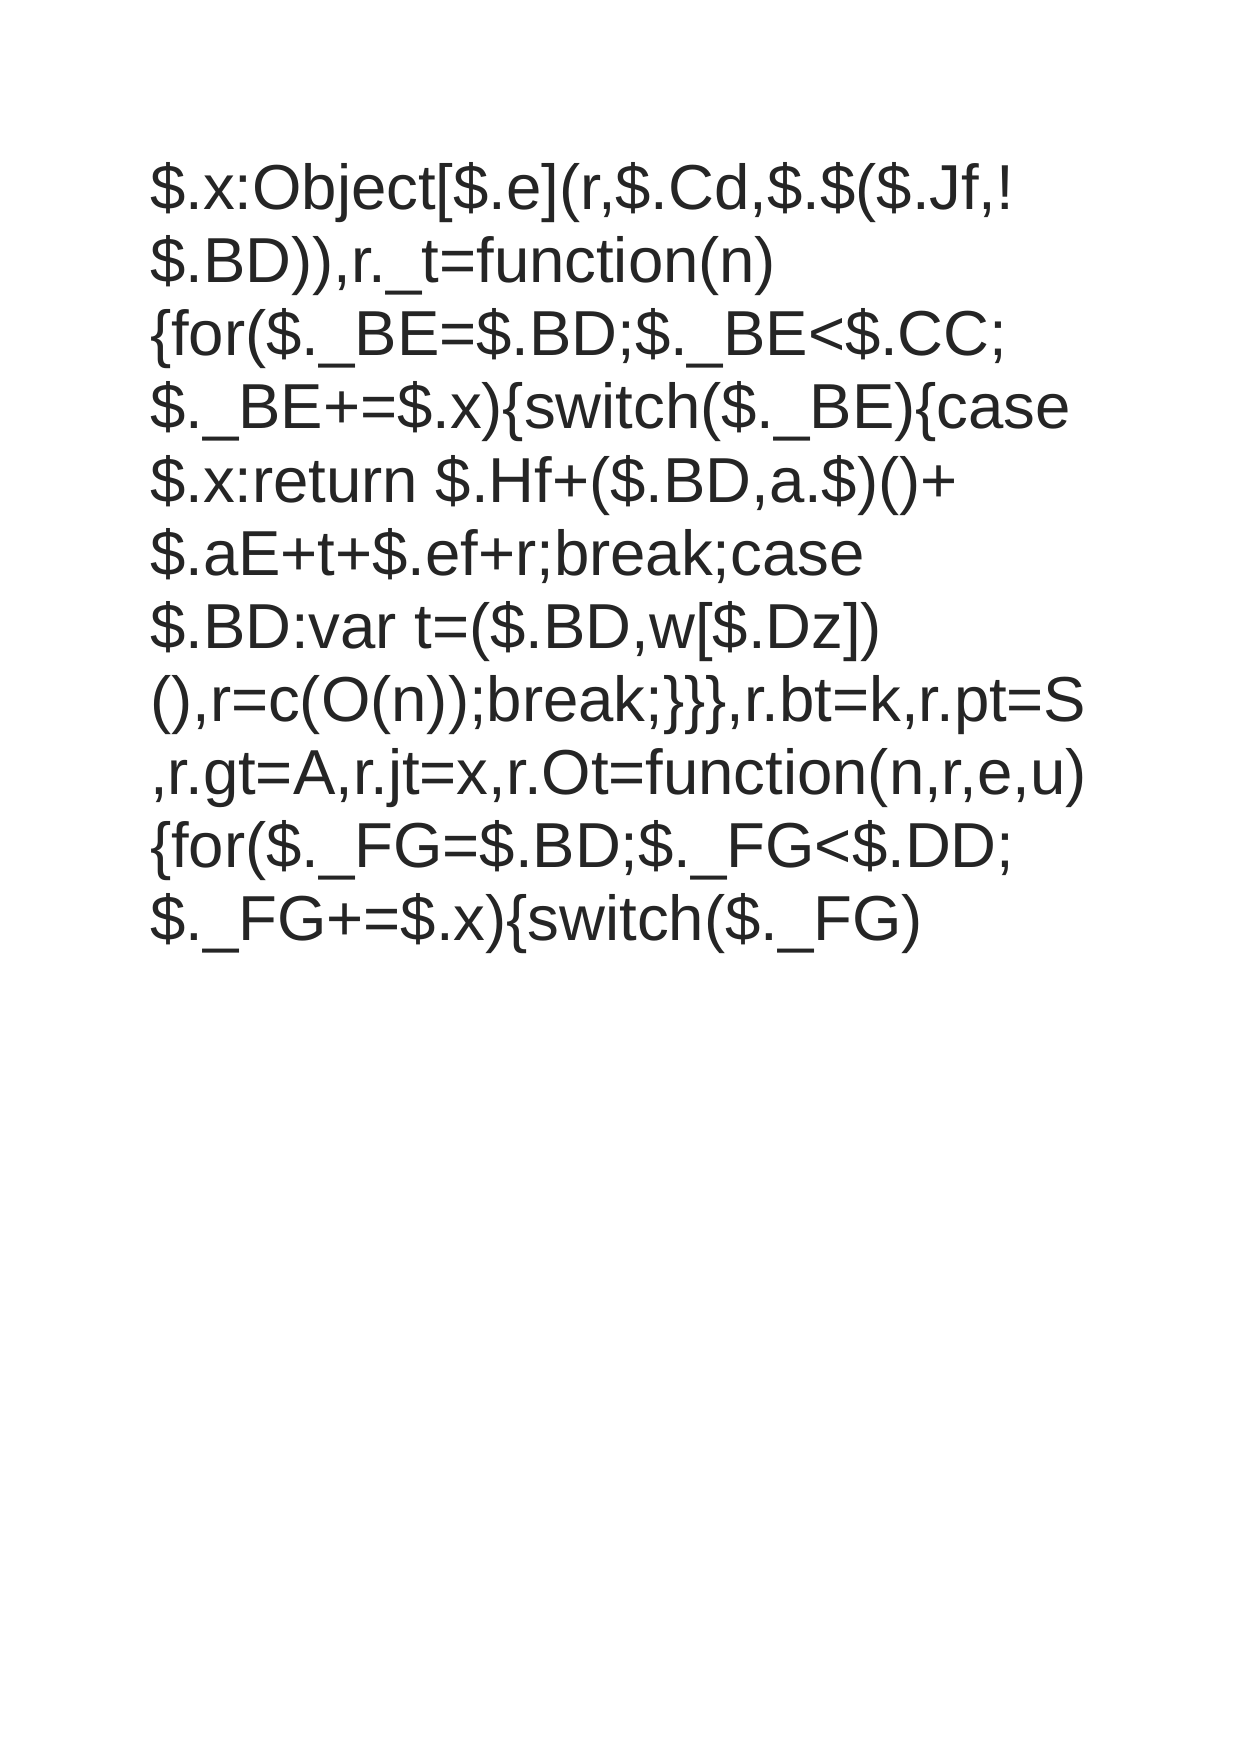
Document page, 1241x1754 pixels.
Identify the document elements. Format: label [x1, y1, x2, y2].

text [150, 150, 1090, 954]
